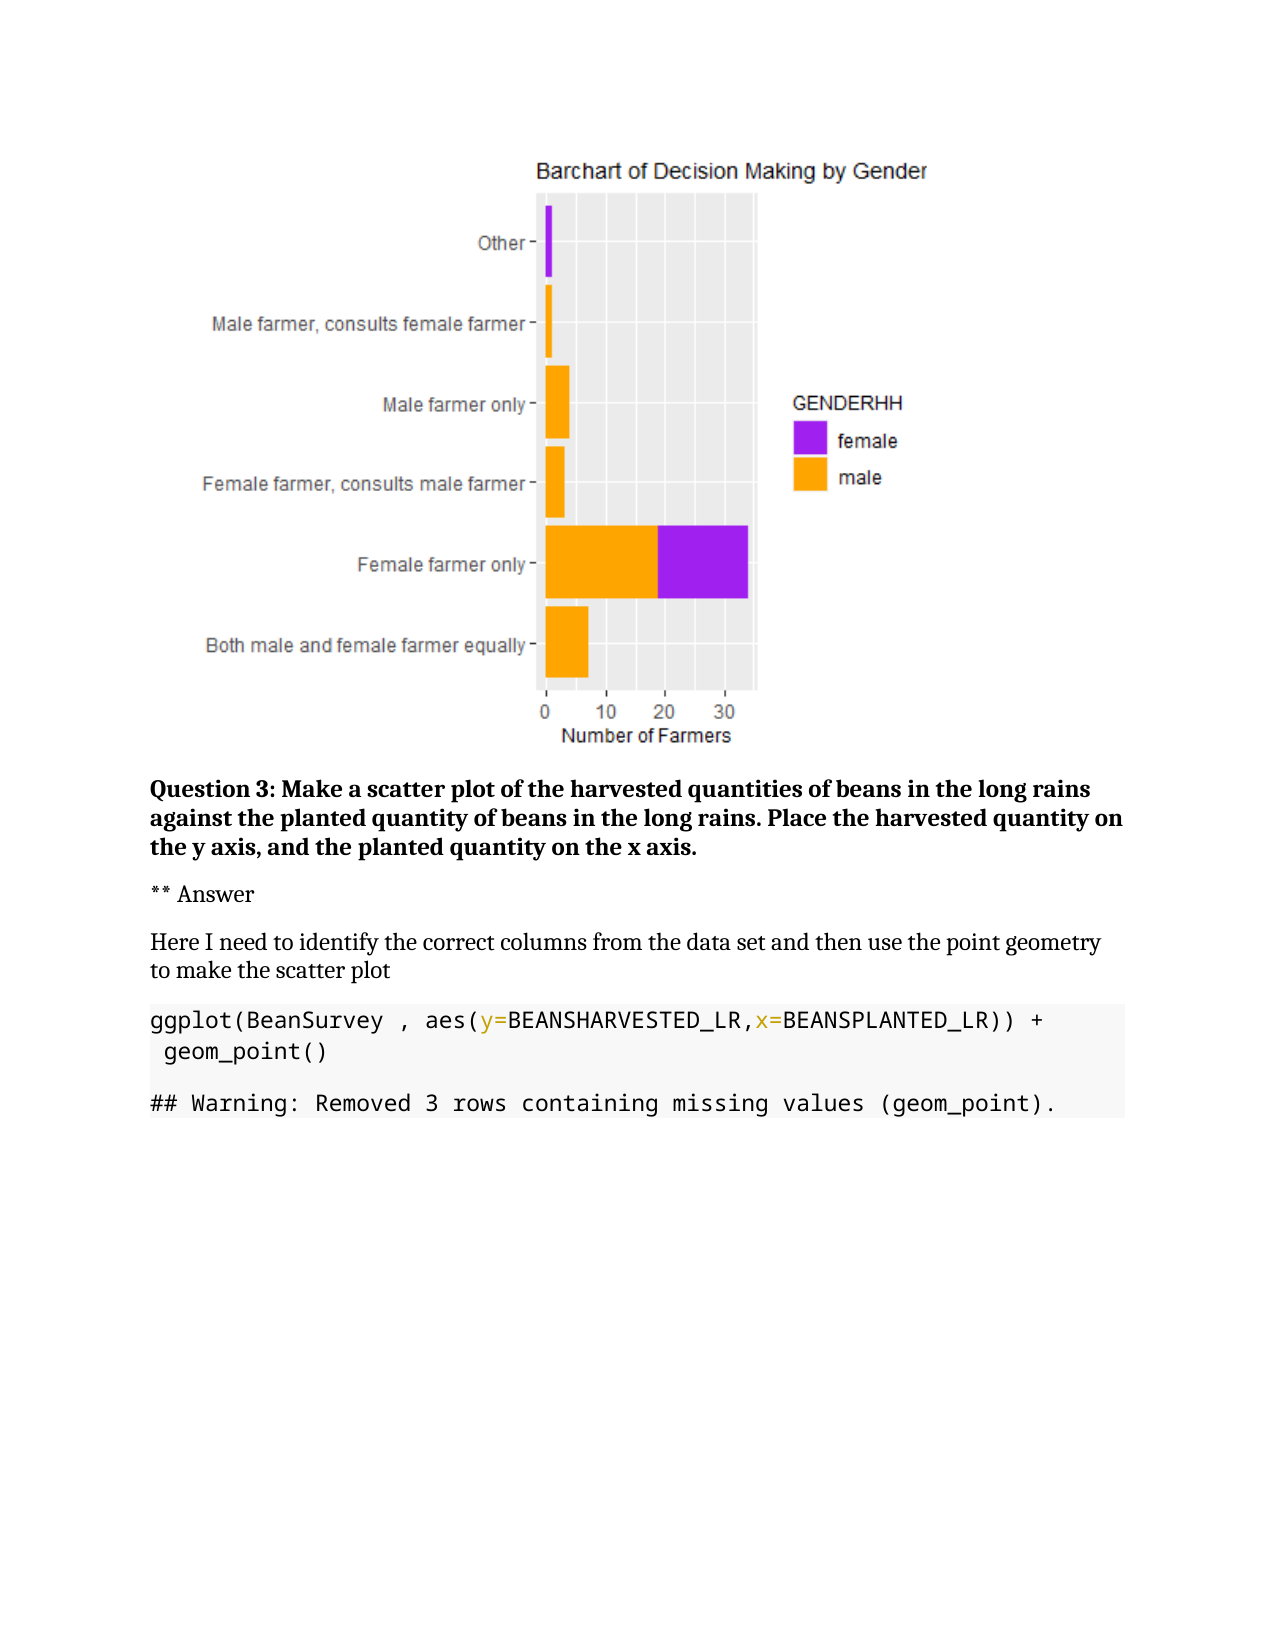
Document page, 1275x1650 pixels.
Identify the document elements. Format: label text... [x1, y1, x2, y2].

text ## Warning: Removed 3 rows containing missing values (geom_point). [150, 1087, 1125, 1118]
text Here I need to identify the correct columns from the data set and then use the point geometry to make the scatter plot [150, 928, 1125, 985]
text Question 3: Make a scatter plot of the harvested quantities of beans in the long rains against the planted quantity of beans in the long rains. Place the harvested quantity on the y axis, and the planted quantity on the x axis. [150, 775, 1125, 861]
text ggplot(BeanSurvey , aes(y=BEANSHARVESTED_LR,x=BEANSPLANTED_LR)) + geom_point() [329, 1004, 1125, 1066]
text ** Answer [150, 880, 1125, 909]
picture [168, 150, 927, 757]
